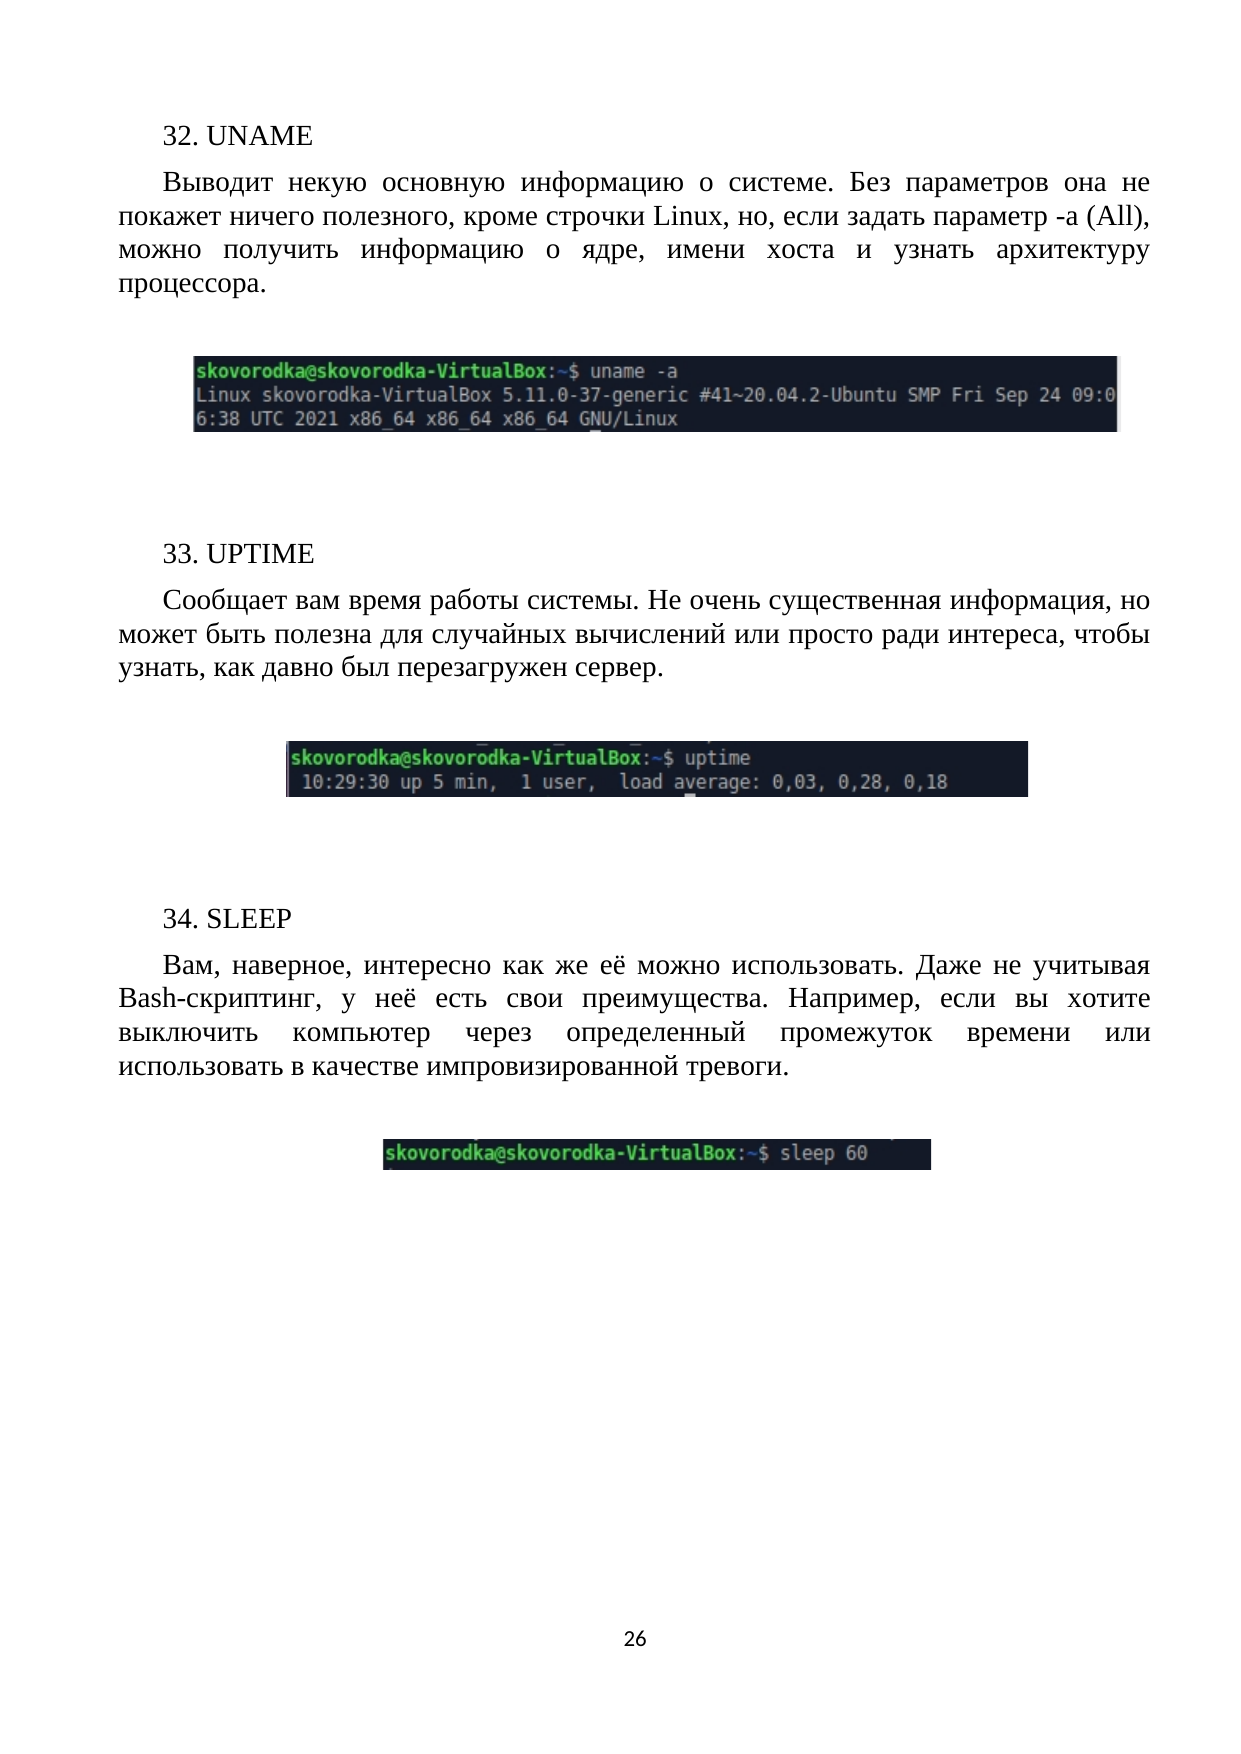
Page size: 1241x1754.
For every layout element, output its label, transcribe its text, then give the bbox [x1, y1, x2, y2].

picture [193, 356, 1122, 432]
picture [286, 741, 1029, 797]
text 33. UPTIME [118, 536, 1152, 570]
text 34. SLEEP [118, 901, 1152, 934]
text Сообщает вам время работы системы. Не очень существенная информация, но может быть полезна для случайных вычислений или просто ради интереса, чтобы узнать, как давно был перезагружен сервер. [118, 582, 1152, 683]
text Вам, наверное, интересно как же её можно использовать. Даже не учитывая Bash-скриптинг, у неё есть свои преимущества. Например, если вы хотите выключить компьютер через определенный промежуток времени или использовать в качестве импровизированной тревоги. [118, 947, 1152, 1081]
text Выводит некую основную информацию о системе. Без параметров она не покажет ничего полезного, кроме строчки Linux, но, если задать параметр -a (All), можно получить информацию о ядре, имени хоста и узнать архитектуру процессора. [118, 164, 1152, 298]
text 32. UNAME [118, 118, 1152, 152]
picture [382, 1139, 932, 1170]
